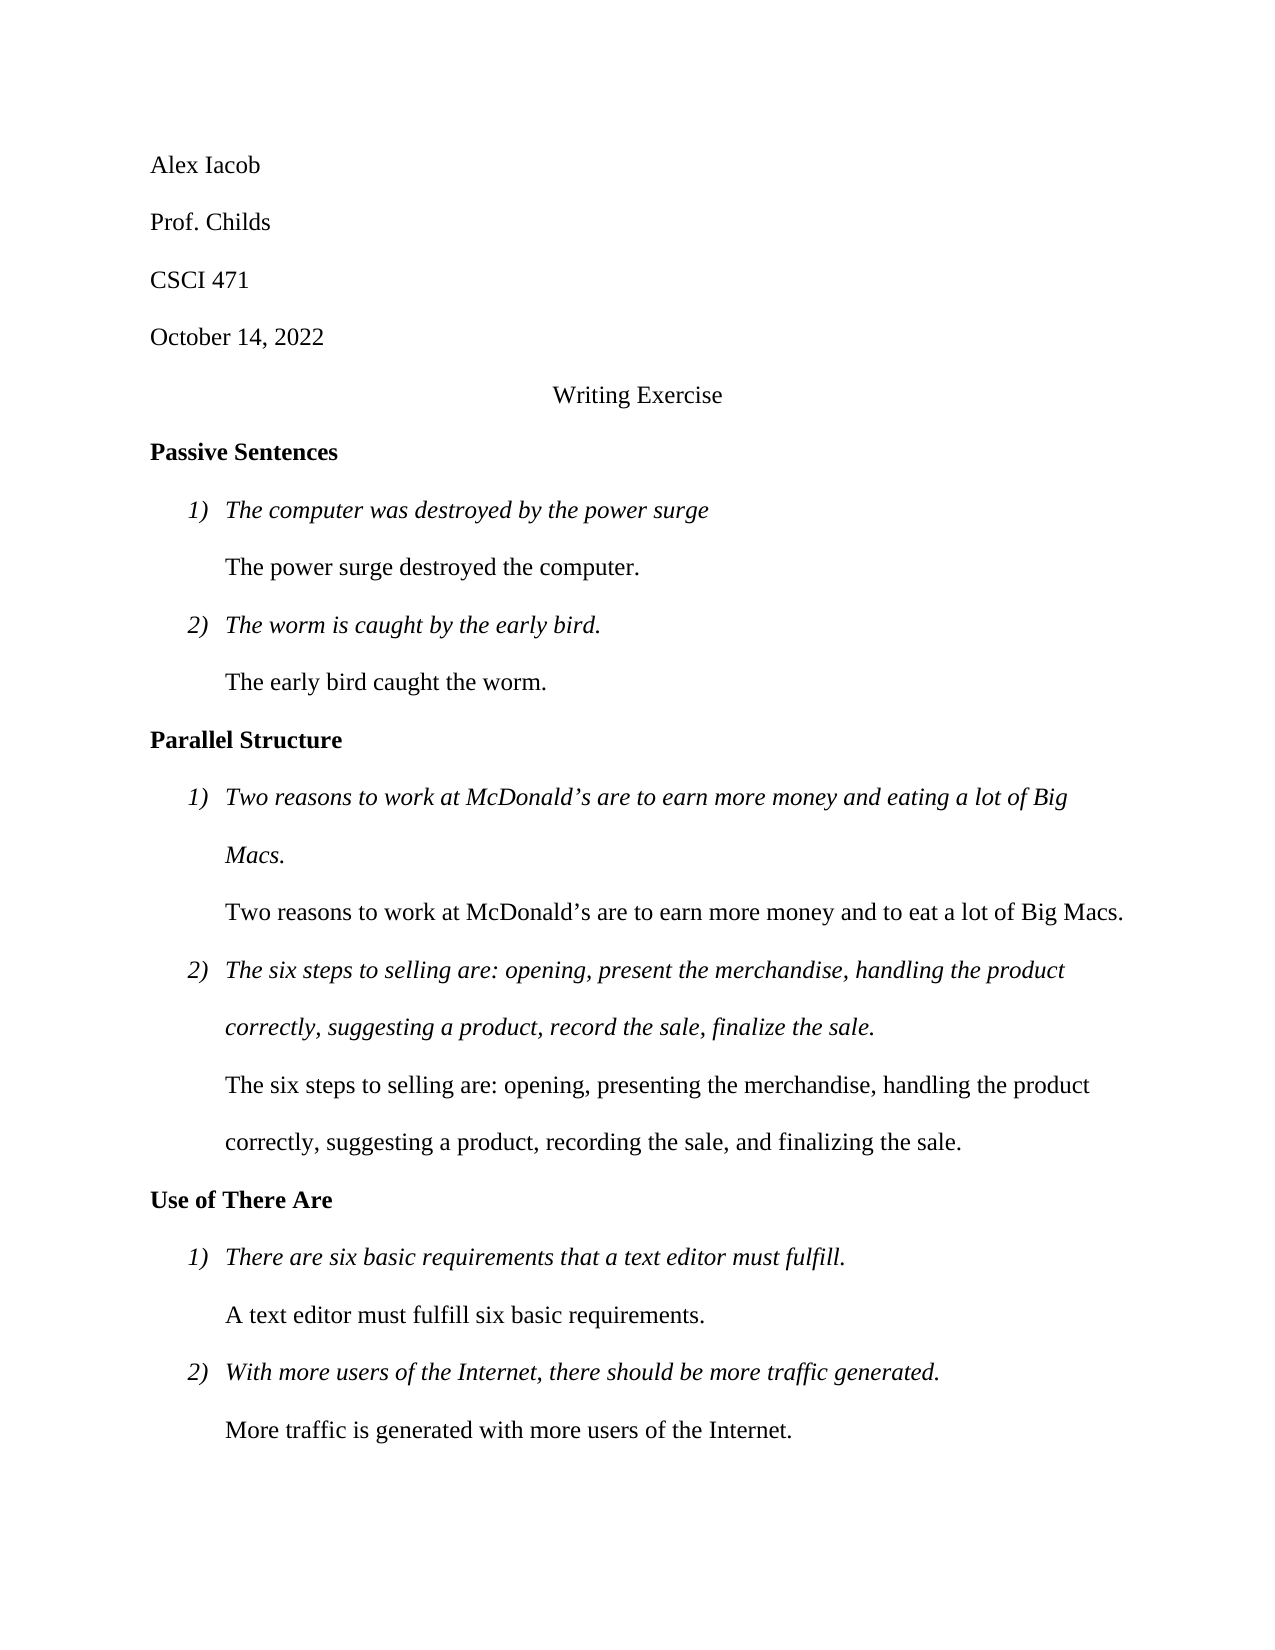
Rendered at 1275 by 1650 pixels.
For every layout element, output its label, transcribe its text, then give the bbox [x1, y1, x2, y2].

list With more users of the Internet, there should be more traffic generated. [187, 1357, 1125, 1386]
text Use of There Are [150, 1185, 1125, 1214]
text The early bird caught the worm. [225, 667, 1125, 696]
text A text editor must fulfill six basic requirements. [225, 1300, 1125, 1329]
list The worm is caught by the early bird. [187, 610, 1125, 639]
text Alex Iacob [150, 150, 1125, 179]
text Prof. Childs [150, 207, 1125, 236]
text The six steps to selling are: opening, presenting the merchandise, handling the product correctly, suggesting a product, recording the sale, and finalizing the sale. [225, 1070, 1125, 1156]
text Writing Exercise [150, 380, 1125, 409]
text October 14, 2022 [150, 322, 1125, 351]
text Two reasons to work at McDonald’s are to earn more money and to eat a lot of Big Macs. [225, 897, 1125, 926]
text CSCI 471 [150, 265, 1125, 294]
list Two reasons to work at McDonald’s are to earn more money and eating a lot of Big Macs. [187, 782, 1125, 869]
list There are six basic requirements that a text editor must fulfill. [187, 1242, 1125, 1271]
text Passive Sentences [150, 437, 1125, 466]
text More traffic is generated with more users of the Internet. [225, 1415, 1125, 1444]
text Parallel Structure [150, 725, 1125, 754]
list The computer was destroyed by the power surge [187, 495, 1125, 524]
list The six steps to selling are: opening, present the merchandise, handling the product correctly, suggesting a product, record the sale, finalize the sale. [187, 955, 1125, 1041]
text The power surge destroyed the computer. [225, 552, 1125, 581]
